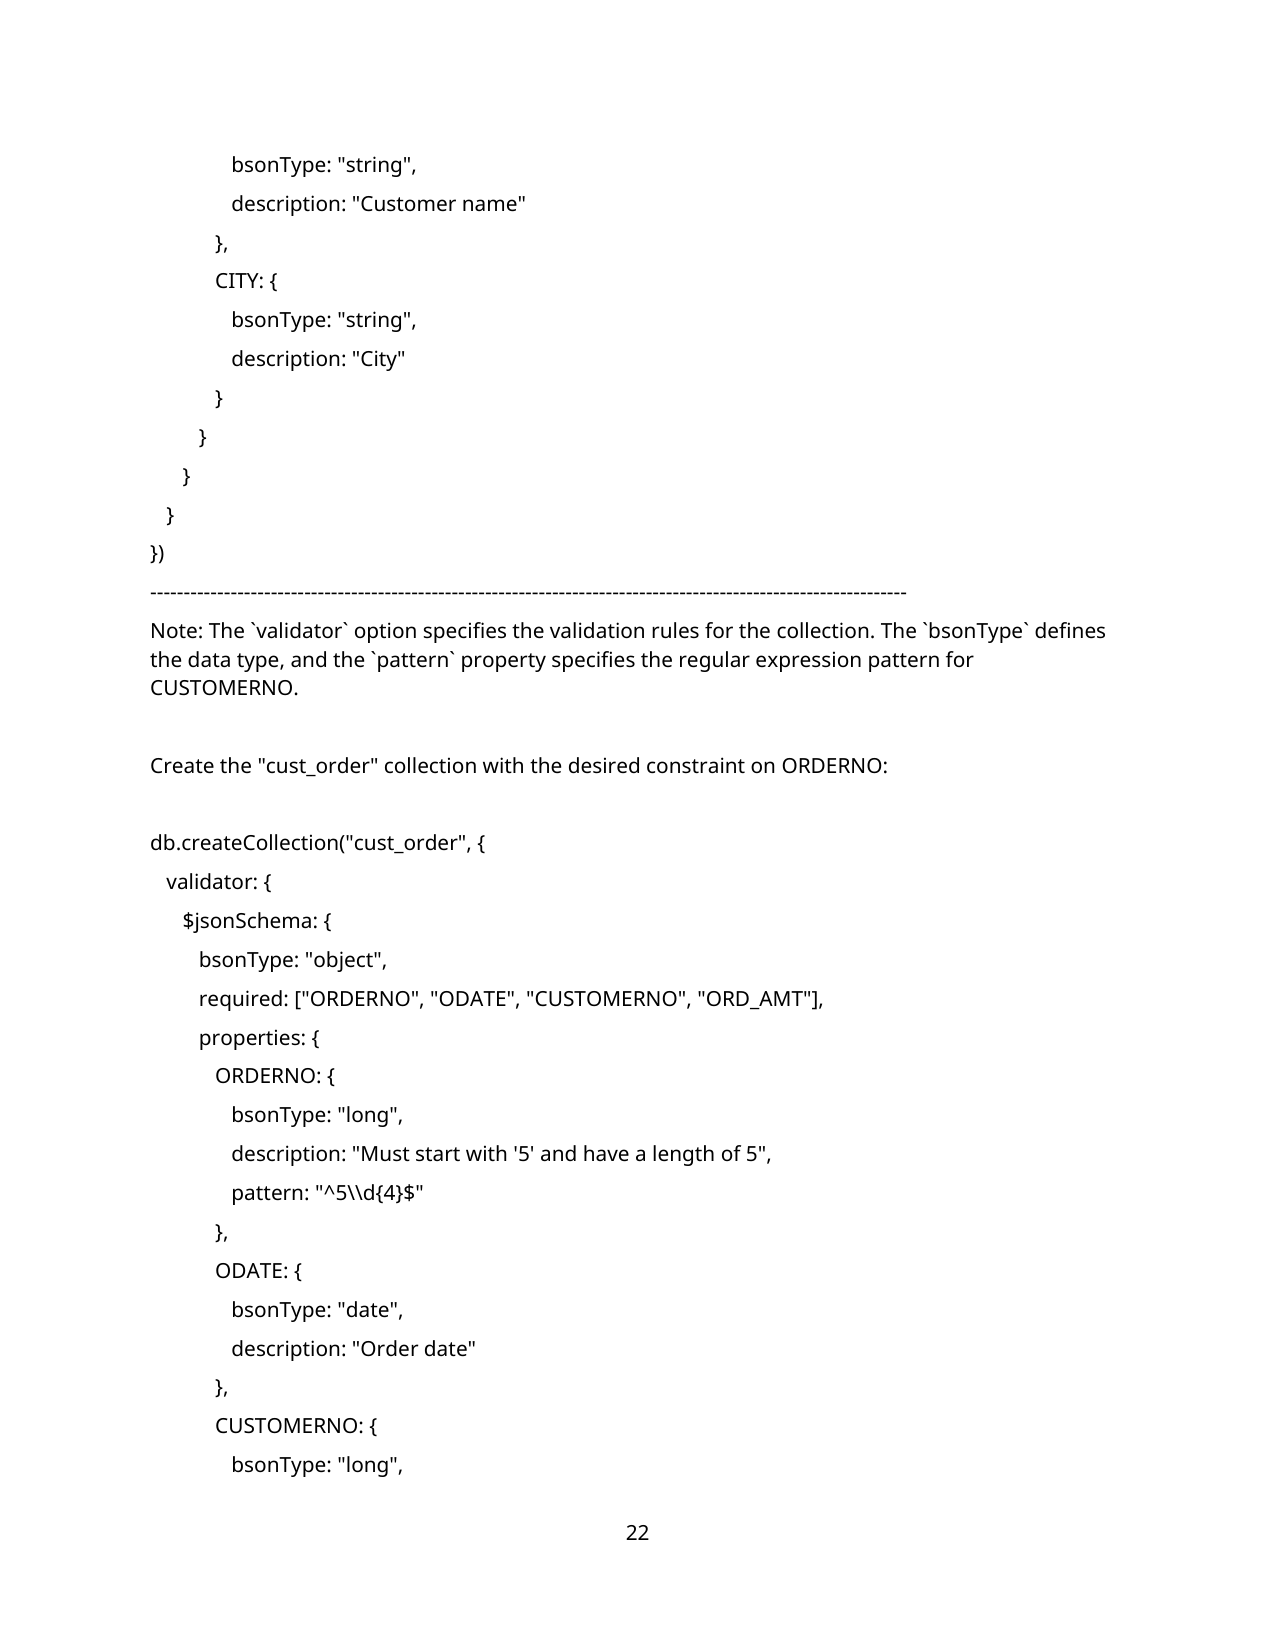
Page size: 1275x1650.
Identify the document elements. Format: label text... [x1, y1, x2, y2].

text CITY: { [150, 267, 1125, 295]
text } [150, 383, 1125, 412]
text description: "Order date" [150, 1334, 1125, 1362]
text description: "Customer name" [150, 189, 1125, 217]
text properties: { [150, 1023, 1125, 1051]
text description: "City" [150, 344, 1125, 373]
text } [150, 500, 1125, 528]
text bsonType: "object", [150, 945, 1125, 973]
text ORDERNO: { [150, 1062, 1125, 1090]
text bsonType: "long", [150, 1101, 1125, 1129]
text }, [150, 1217, 1125, 1246]
text }, [150, 1372, 1125, 1401]
text Note: The `validator` option specifies the validation rules for the collection. The `bsonType` defines the data type, and the `pattern` property specifies the regular expression pattern for CUSTOMERNO. [150, 616, 1125, 702]
text pattern: "^5\\d{4}$" [150, 1178, 1125, 1207]
text } [150, 422, 1125, 450]
text }, [150, 228, 1125, 256]
text } [150, 461, 1125, 489]
text bsonType: "long", [150, 1450, 1125, 1479]
text description: "Must start with '5' and have a length of 5", [150, 1139, 1125, 1168]
text }) [150, 538, 1125, 567]
text required: ["ORDERNO", "ODATE", "CUSTOMERNO", "ORD_AMT"], [150, 984, 1125, 1012]
text Create the "cust_order" collection with the desired constraint on ORDERNO: [150, 751, 1125, 779]
text validator: { [150, 867, 1125, 896]
text ----------------------------------------------------------------------------------------------------------------- [150, 577, 1125, 606]
text $jsonSchema: { [150, 906, 1125, 935]
text bsonType: "string", [150, 150, 1125, 178]
text CUSTOMERNO: { [150, 1411, 1125, 1440]
text db.createCollection("cust_order", { [150, 828, 1125, 857]
text ODATE: { [150, 1256, 1125, 1284]
text bsonType: "date", [150, 1295, 1125, 1323]
text bsonType: "string", [150, 305, 1125, 334]
